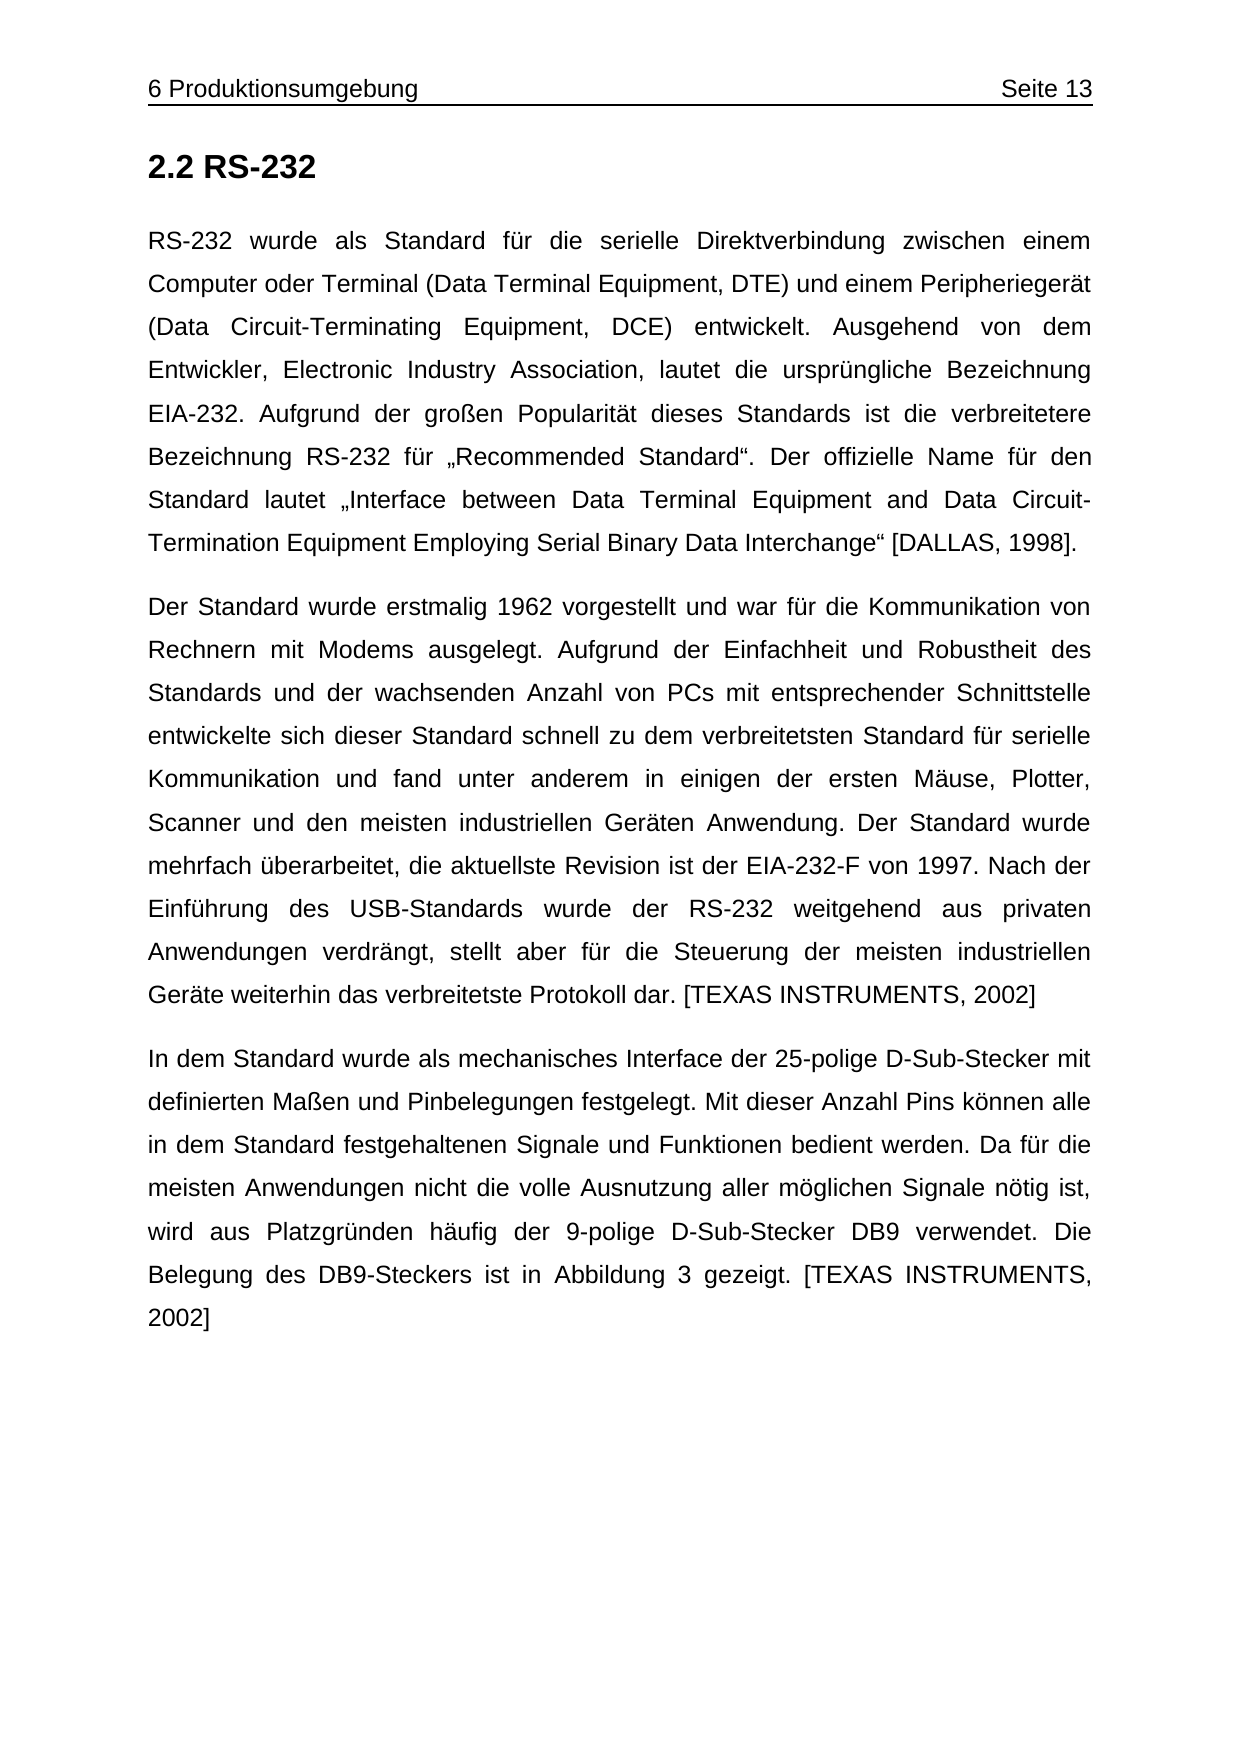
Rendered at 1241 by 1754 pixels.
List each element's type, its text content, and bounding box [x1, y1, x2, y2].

text Der Standard wurde erstmalig 1962 vorgestellt und war für die Kommunikation von Rechnern mit Modems ausgelegt. Aufgrund der Einfachheit und Robustheit des Standards und der wachsenden Anzahl von PCs mit entsprechender Schnittstelle entwickelte sich dieser Standard schnell zu dem verbreitetsten Standard für serielle Kommunikation und fand unter anderem in einigen der ersten Mäuse, Plotter, Scanner und den meisten industriellen Geräten Anwendung. Der Standard wurde mehrfach überarbeitet, die aktuellste Revision ist der EIA-232-F von 1997. Nach der Einführung des USB-Standards wurde der RS-232 weitgehend aus privaten Anwendungen verdrängt, stellt aber für die Steuerung der meisten industriellen Geräte weiterhin das verbreitetste Protokoll dar. [TEXAS INSTRUMENTS, 2002] [148, 592, 1093, 1009]
subtitle 2.2 RS-232 [148, 148, 1093, 186]
text RS-232 wurde als Standard für die serielle Direktverbindung zwischen einem Computer oder Terminal (Data Terminal Equipment, DTE) und einem Peripheriegerät (Data Circuit-Terminating Equipment, DCE) entwickelt. Ausgehend von dem Entwickler, Electronic Industry Association, lautet die ursprüngliche Bezeichnung EIA-232. Aufgrund der großen Popularität dieses Standards ist die verbreitetere Bezeichnung RS-232 für „Recommended Standard“. Der offizielle Name für den Standard lautet „Interface between Data Terminal Equipment and Data Circuit-Termination Equipment Employing Serial Binary Data Interchange“ [DALLAS, 1998]. [148, 226, 1093, 557]
text In dem Standard wurde als mechanisches Interface der 25-polige D-Sub-Stecker mit definierten Maßen und Pinbelegungen festgelegt. Mit dieser Anzahl Pins können alle in dem Standard festgehaltenen Signale und Funktionen bedient werden. Da für die meisten Anwendungen nicht die volle Ausnutzung aller möglichen Signale nötig ist, wird aus Platzgründen häufig der 9-polige D-Sub-Stecker DB9 verwendet. Die Belegung des DB9-Steckers ist in Abbildung 3 gezeigt. [TEXAS INSTRUMENTS, 2002] [148, 1044, 1093, 1331]
